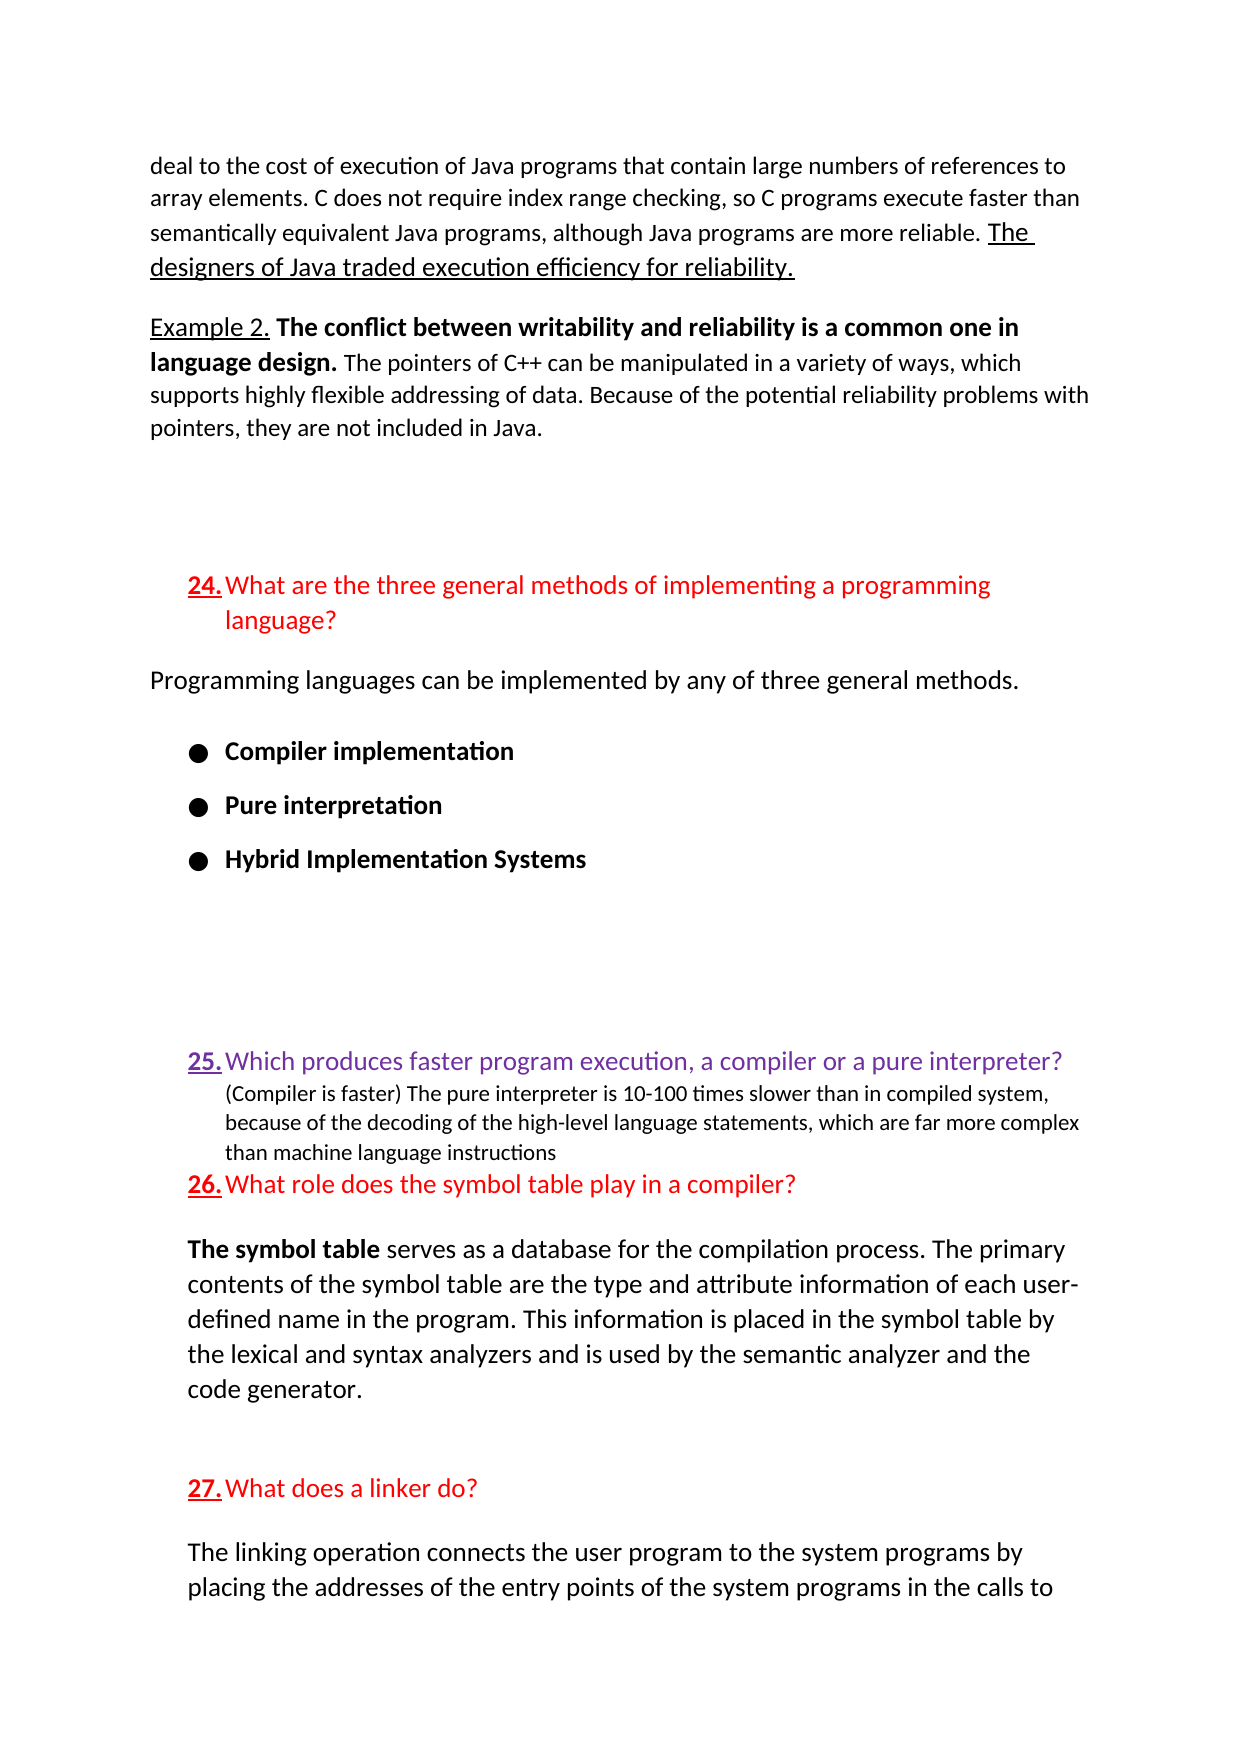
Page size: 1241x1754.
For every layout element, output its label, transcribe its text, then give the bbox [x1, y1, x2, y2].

list Pure interpretation [187, 778, 1090, 829]
text Example 2. The conflict between writability and reliability is a common one in language design. The pointers of C++ can be manipulated in a variety of ways, which supports highly flexible addressing of data. Because of the potential reliability problems with pointers, they are not included in Java. [150, 310, 1090, 442]
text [150, 150, 1090, 283]
list What role does the symbol table play in a compiler? [187, 1168, 1090, 1201]
list Hybrid Implementation Systems [187, 832, 1090, 883]
list Compiler implementation [187, 723, 1090, 774]
list Which produces faster program execution, a compiler or a pure interpreter? [187, 1044, 1090, 1077]
list What are the three general methods of implementing a programming language? [187, 568, 1090, 636]
text The symbol table serves as a database for the compilation process. The primary contents of the symbol table are the type and attribute information of each user-defined name in the program. This information is placed in the symbol table by the lexical and syntax analyzers and is used by the semantic analyzer and the code generator. [187, 1232, 1090, 1405]
list What does a linker do? [187, 1471, 1090, 1504]
text Programming languages can be implemented by any of three general methods. [150, 663, 1090, 696]
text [187, 1535, 1090, 1603]
list (Compiler is faster) The pure interpreter is 10-100 times slower than in compiled system, because of the decoding of the high-level language statements, which are far more complex than machine language instructions [225, 1079, 1090, 1166]
